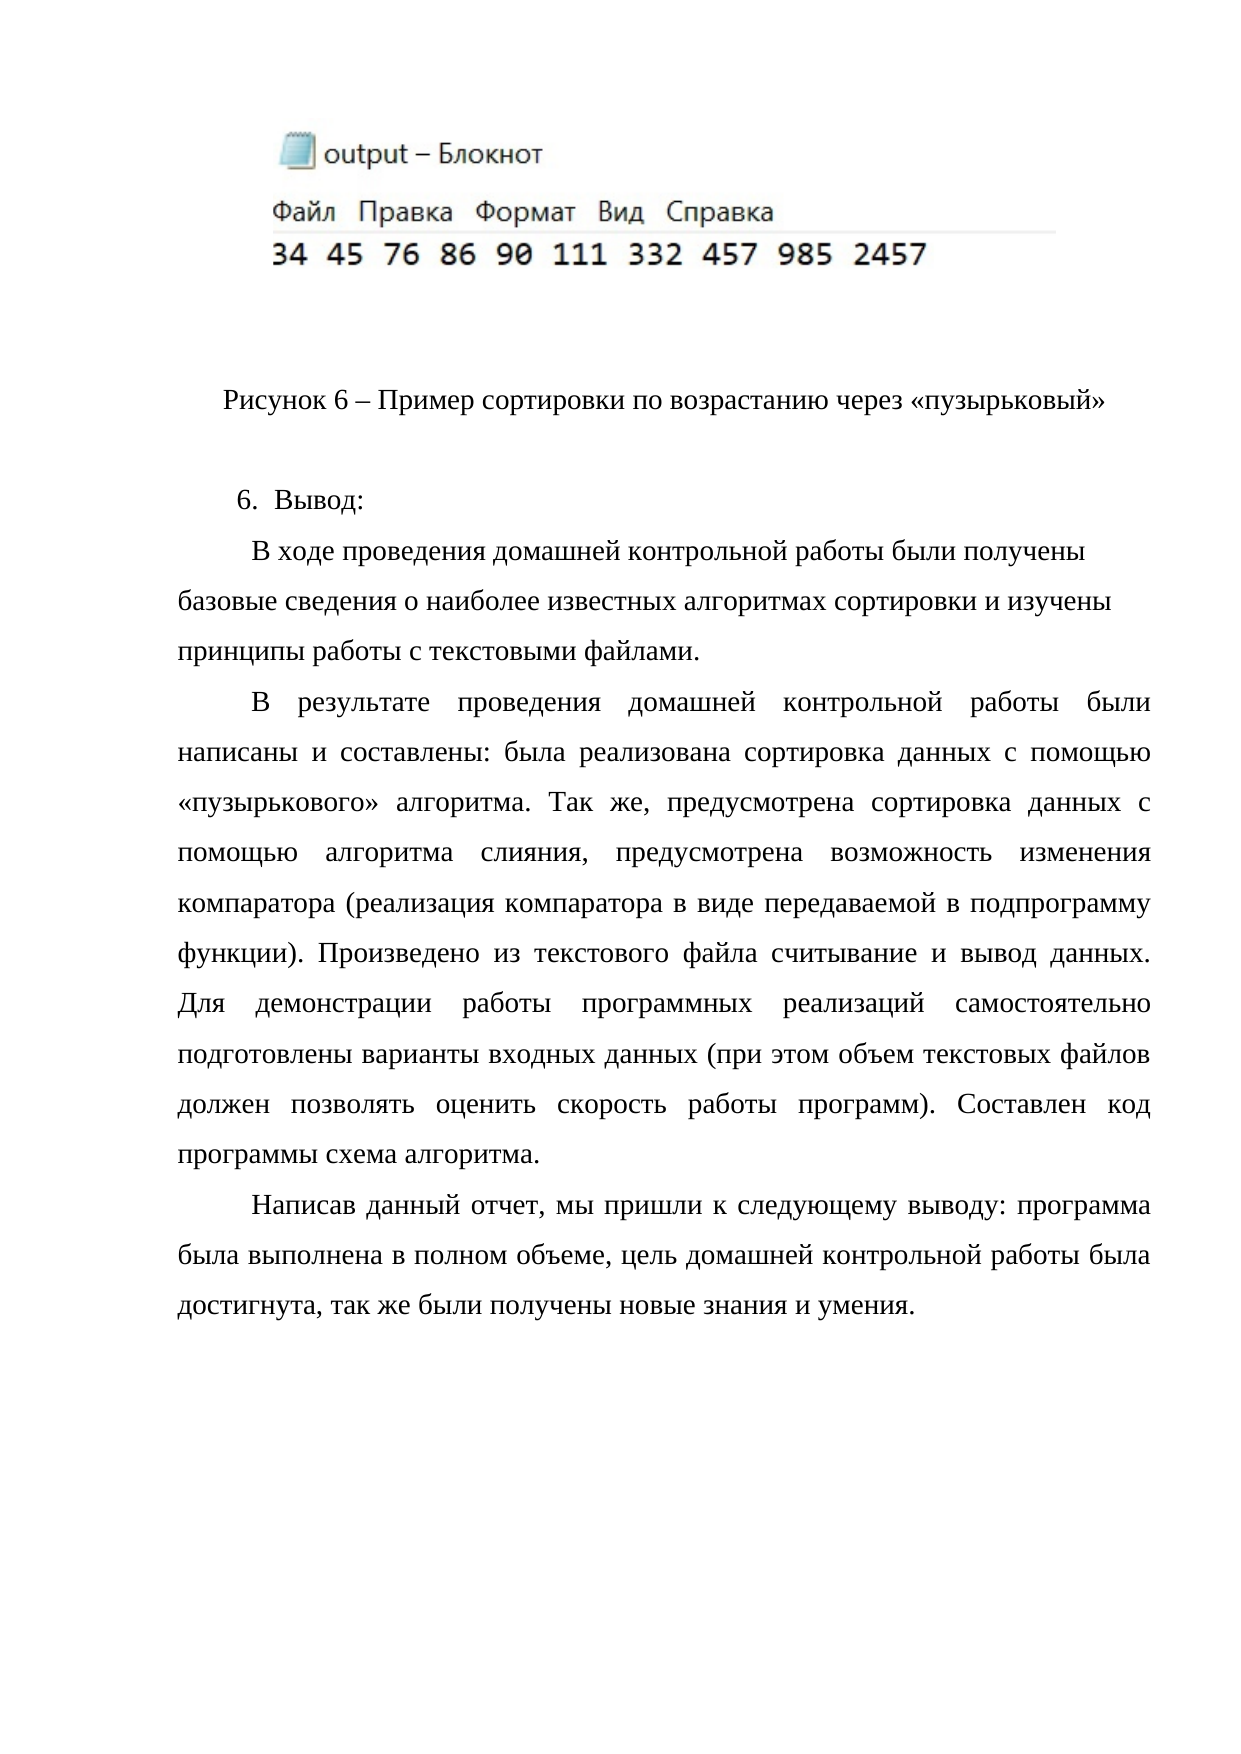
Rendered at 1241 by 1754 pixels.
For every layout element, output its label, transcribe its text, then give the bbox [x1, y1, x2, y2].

text В результате проведения домашней контрольной работы были написаны и составлены: была реализована сортировка данных с помощью «пузырькового» алгоритма. Так же, предусмотрена сортировка данных с помощью алгоритма слияния, предусмотрена возможность изменения компаратора (реализация компаратора в виде передаваемой в подпрограмму функции). Произведено из текстового файла считывание и вывод данных. Для демонстрации работы программных реализаций самостоятельно подготовлены варианты входных данных (при этом объем текстовых файлов должен позволять оценить скорость работы программ). Составлен код программы схема алгоритма. [177, 684, 1152, 1170]
text Написав данный отчет, мы пришли к следующему выводу: программа была выполнена в полном объеме, цель домашней контрольной работы была достигнута, так же были получены новые знания и умения. [177, 1187, 1152, 1321]
text Рисунок 6 – Пример сортировки по возрастанию через «пузырьковый» [177, 382, 1152, 415]
picture [273, 118, 1056, 367]
list Вывод: [236, 482, 1152, 516]
text В ходе проведения домашней контрольной работы были получены базовые сведения о наиболее известных алгоритмах сортировки и изучены принципы работы с текстовыми файлами. [177, 533, 1152, 667]
